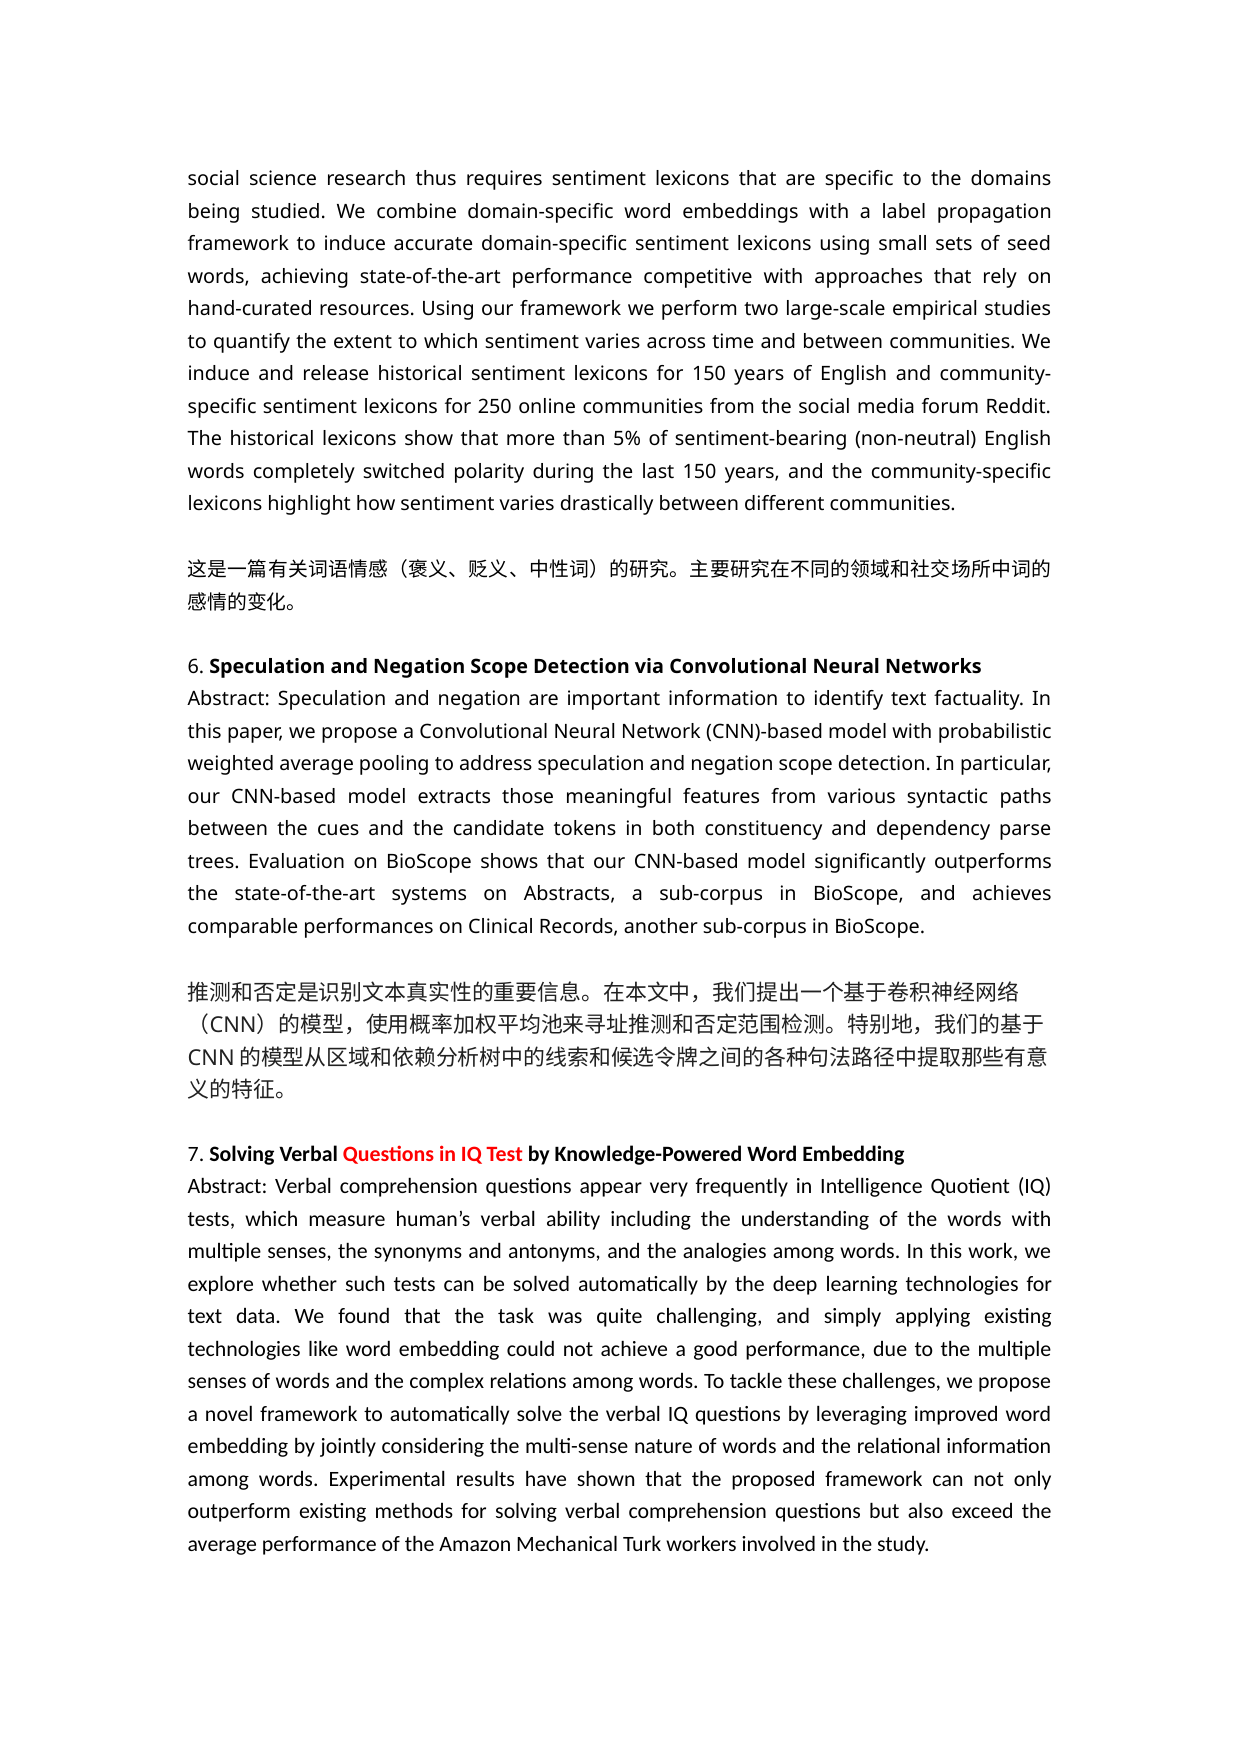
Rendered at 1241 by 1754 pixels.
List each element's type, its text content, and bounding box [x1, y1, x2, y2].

text 7. Solving Verbal Questions in IQ Test by Knowledge-Powered Word Embedding [187, 1137, 1053, 1169]
text Abstract: Speculation and negation are important information to identify text factuality. In this paper, we propose a Convolutional Neural Network (CNN)-based model with probabilistic weighted average pooling to address speculation and negation scope detection. In particular, our CNN-based model extracts those meaningful features from various syntactic paths between the cues and the candidate tokens in both constituency and dependency parse trees. Evaluation on BioScope shows that our CNN-based model significantly outperforms the state-of-the-art systems on Abstracts, a sub-corpus in BioScope, and achieves comparable performances on Clinical Records, another sub-corpus in BioScope. [187, 891, 1053, 942]
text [187, 162, 1053, 240]
text 这是一篇有关词语情感（褒义、贬义、中性词）的研究。主要研究在不同的领域和社交场所中词的感情的变化。 [187, 552, 1053, 617]
text 6. Speculation and Negation Scope Detection via Convolutional Neural Networks [187, 649, 1053, 682]
text 推测和否定是识别文本真实性的重要信息。在本文中，我们提出一个基于卷积神经网络（CNN）的模型，使用概率加权平均池来寻址推测和否定范围检测。特别地，我们的基于CNN的模型从区域和依赖分析树中的线索和候选令牌之间的各种句法路径中提取那些有意义的特征。 [187, 974, 1053, 1104]
text Abstract: Speculation and negation are important information to identify text factuality. In this paper, we propose a Convolutional Neural Network (CNN)-based model with probabilistic weighted average pooling to address speculation and negation scope detection. In particular, our CNN-based model extracts those meaningful features from various syntactic paths between the cues and the candidate tokens in both constituency and dependency parse trees. Evaluation on BioScope shows that our CNN-based model significantly outperforms the state-of-the-art systems on Abstracts, a sub-corpus in BioScope, and achieves comparable performances on Clinical Records, another sub-corpus in BioScope. [187, 760, 1053, 858]
text Abstract: Verbal comprehension questions appear very frequently in Intelligence Quotient (IQ) tests, which measure human’s verbal ability including the understanding of the words with multiple senses, the synonyms and antonyms, and the analogies among words. In this work, we explore whether such tests can be solved automatically by the deep learning technologies for text data. We found that the task was quite challenging, and simply applying existing technologies like word embedding could not achieve a good performance, due to the multiple senses of words and the complex relations among words. To tackle these challenges, we propose a novel framework to automatically solve the verbal IQ questions by leveraging improved word embedding by jointly considering the multi-sense nature of words and the relational information among words. Experimental results have shown that the proposed framework can not only outperform existing methods for solving verbal comprehension questions but also exceed the average performance of the Amazon Mechanical Turk workers involved in the study. [187, 1169, 1053, 1559]
